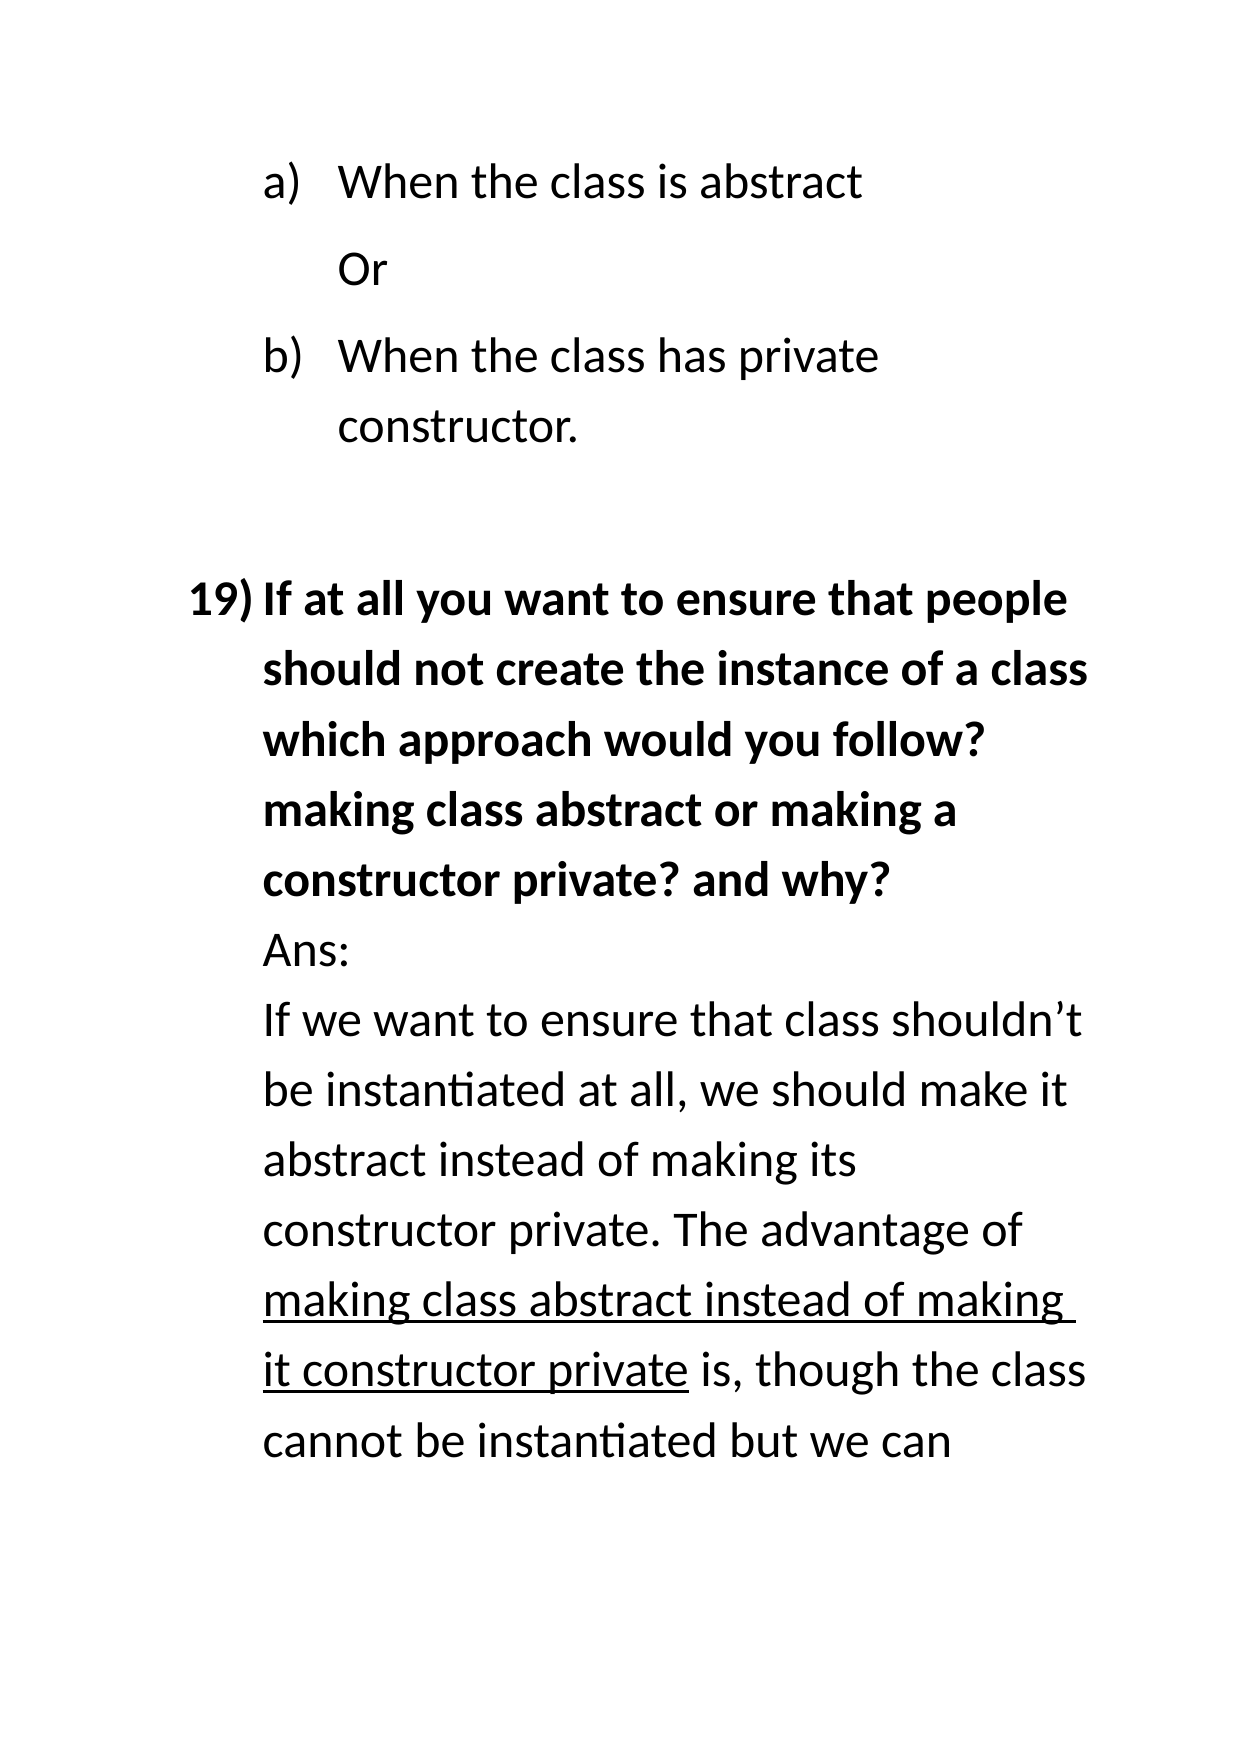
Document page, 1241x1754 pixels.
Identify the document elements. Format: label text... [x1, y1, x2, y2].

list When the class has private constructor. [262, 323, 1090, 455]
list Ans: [262, 918, 1090, 979]
text Or [337, 237, 1090, 298]
list If at all you want to ensure that people should not create the instance of a class which approach would you follow? making class abstract or making a constructor private? and why? [187, 567, 1090, 909]
list When the class is abstract [262, 150, 1090, 211]
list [262, 988, 1090, 1469]
